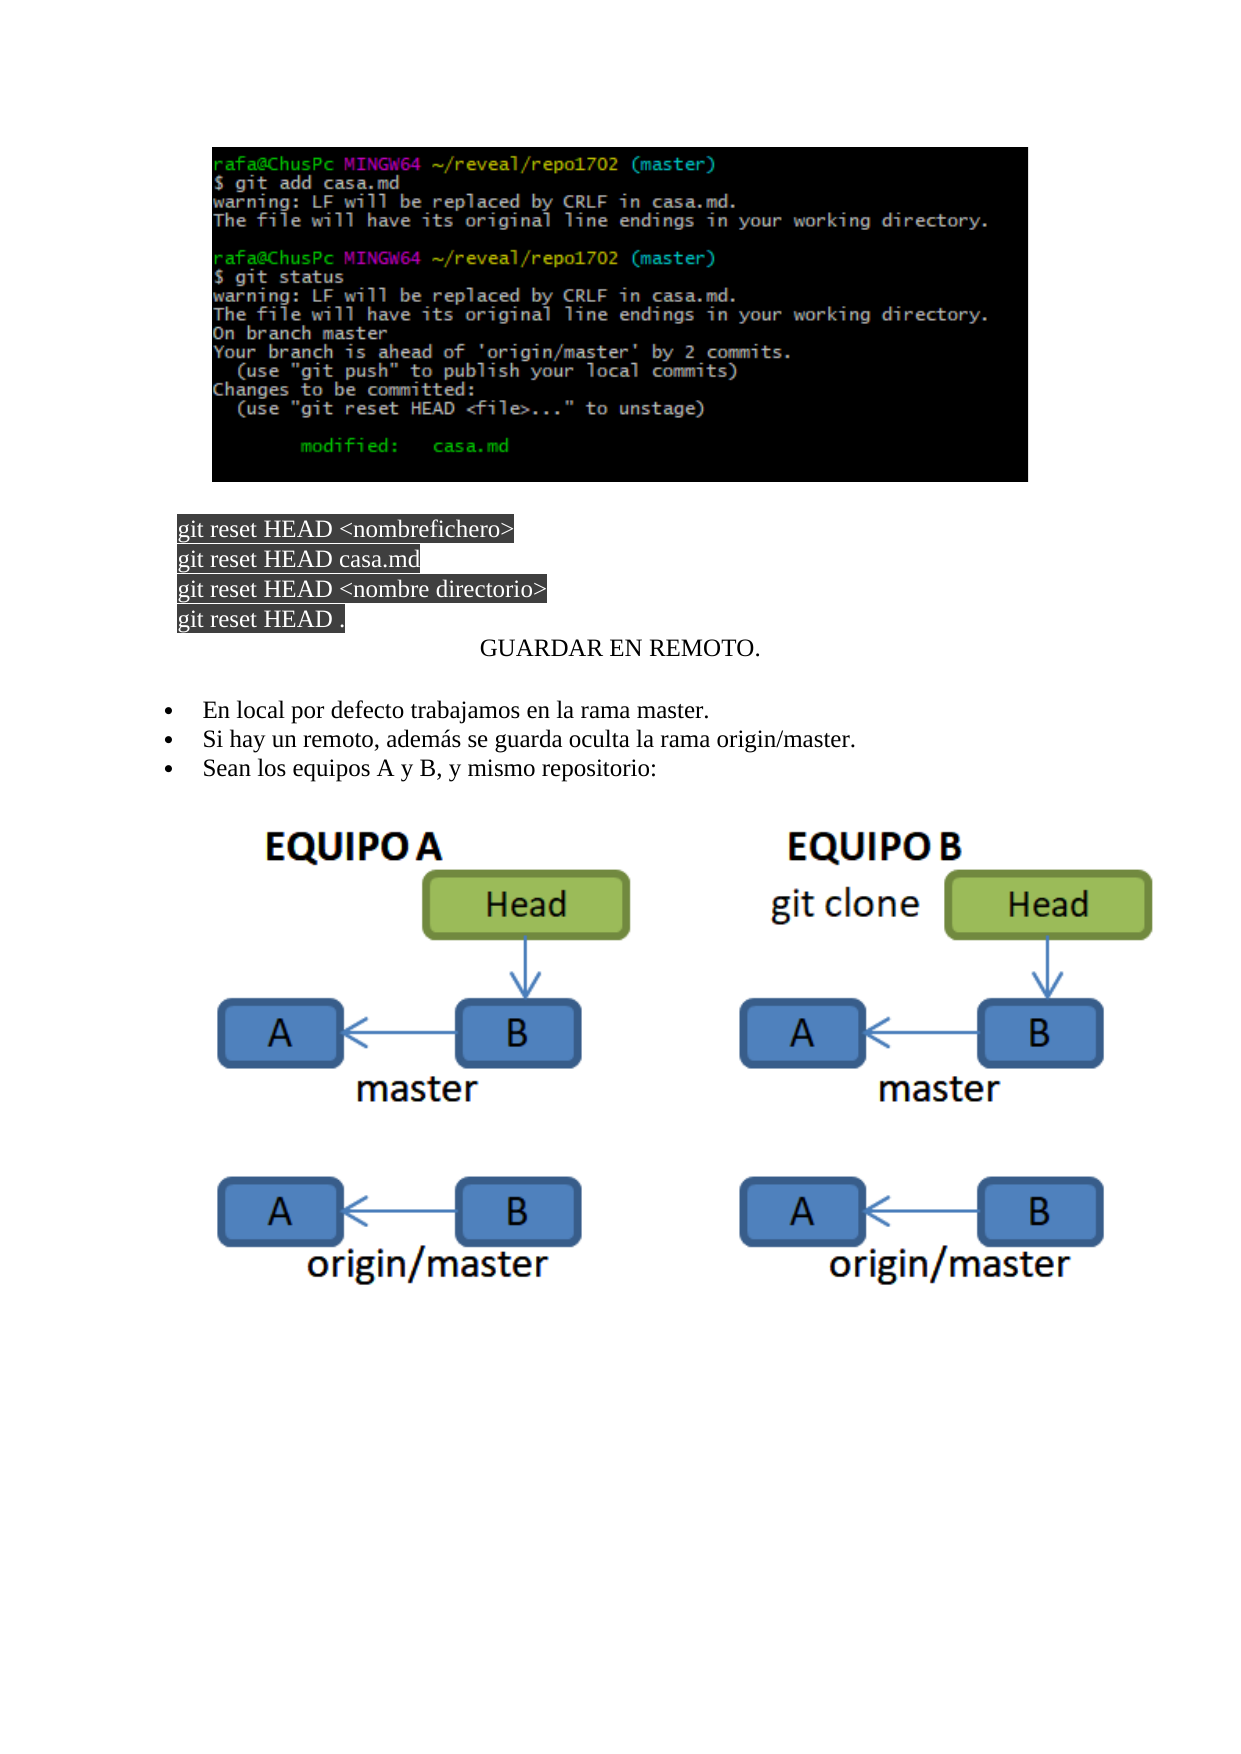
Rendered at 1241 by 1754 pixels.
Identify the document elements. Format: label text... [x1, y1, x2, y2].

picture [177, 812, 1165, 1299]
picture [212, 147, 1029, 482]
list Sean los equipos A y B, y mismo repositorio: [165, 753, 1063, 781]
subtitle GUARDAR EN REMOTO. [177, 633, 1063, 662]
text git reset HEAD . [177, 603, 1063, 633]
list En local por defecto trabajamos en la rama master. [165, 695, 1063, 724]
text git reset HEAD <nombre directorio> [177, 573, 1063, 603]
text git reset HEAD <nombrefichero> [177, 513, 1063, 543]
list Si hay un remoto, además se guarda oculta la rama origin/master. [165, 724, 1063, 753]
text git reset HEAD casa.md [177, 543, 1063, 573]
